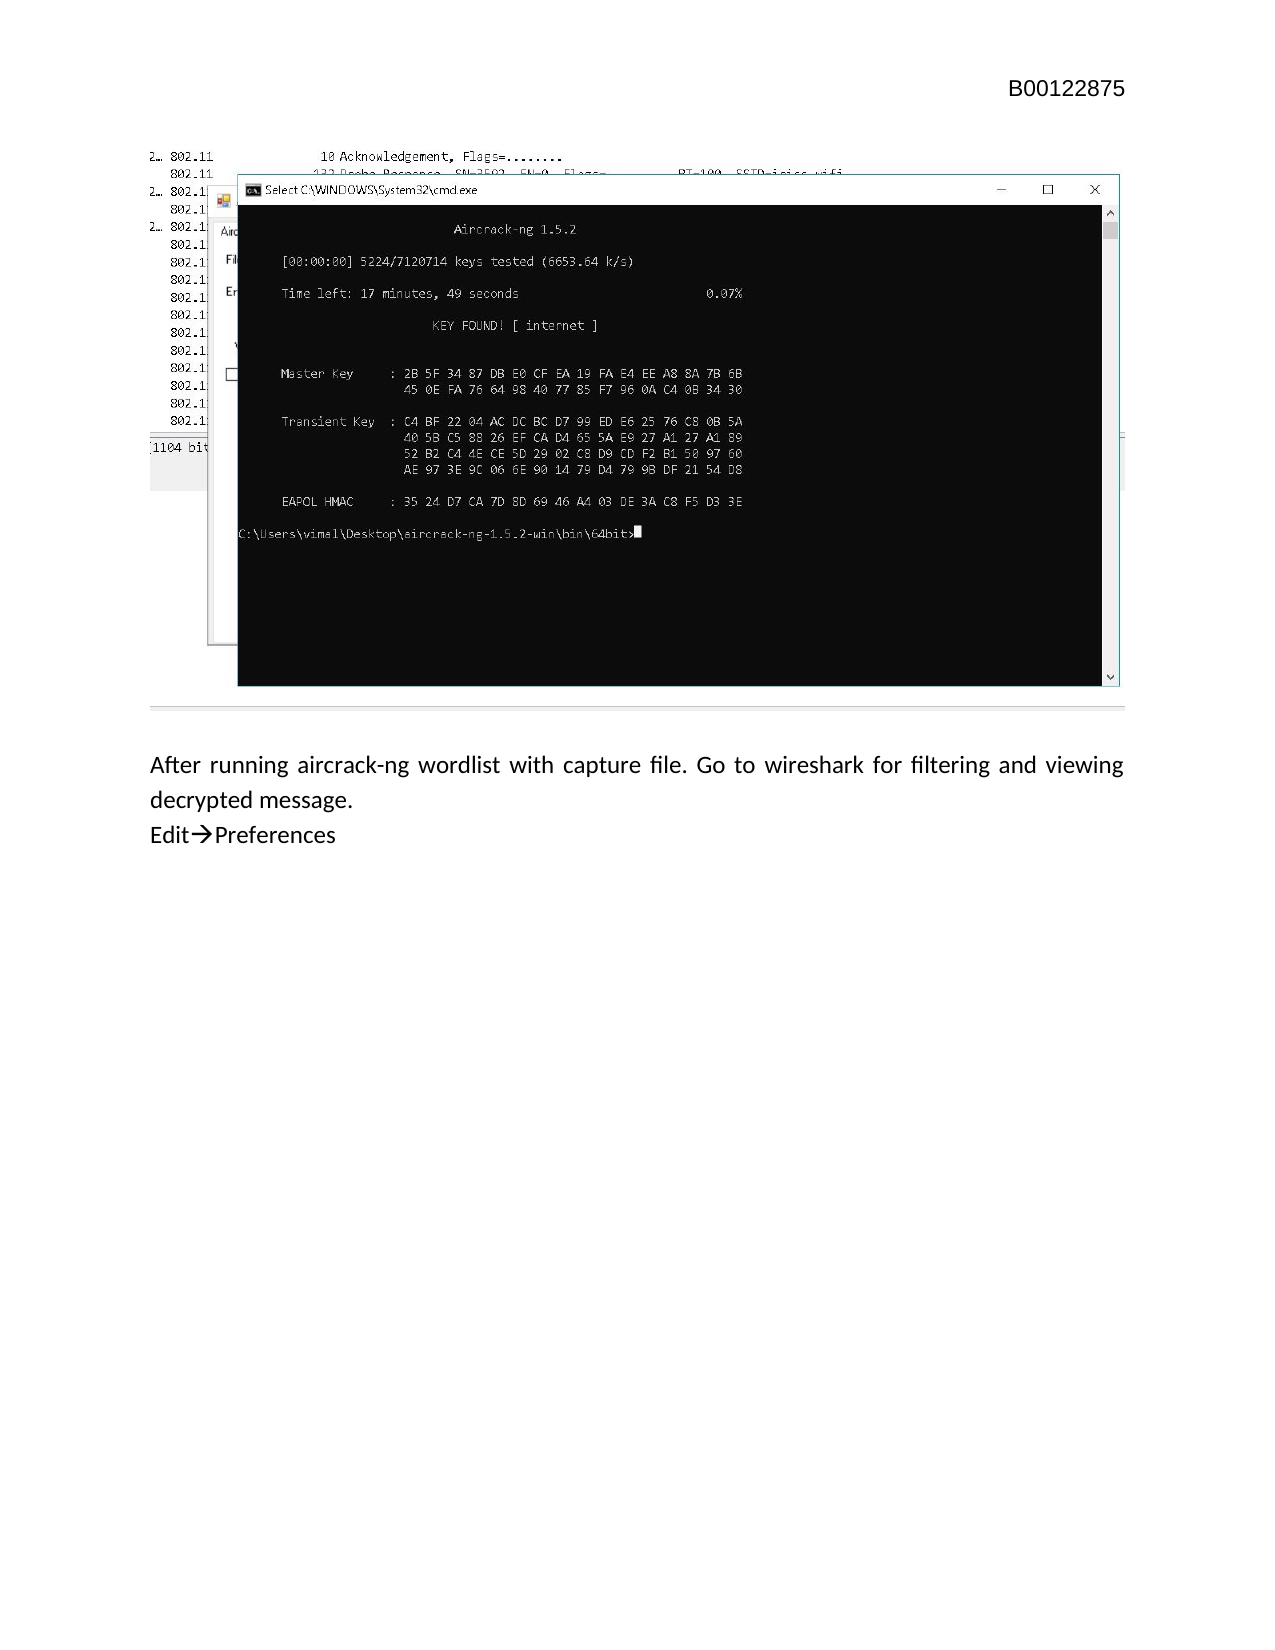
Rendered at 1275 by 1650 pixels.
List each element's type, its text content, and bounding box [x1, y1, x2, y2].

text EditPreferences [150, 819, 1125, 849]
text After running aircrack-ng wordlist with capture file. Go to wireshark for filtering and viewing decrypted message. [150, 749, 1125, 814]
picture [150, 150, 1125, 711]
